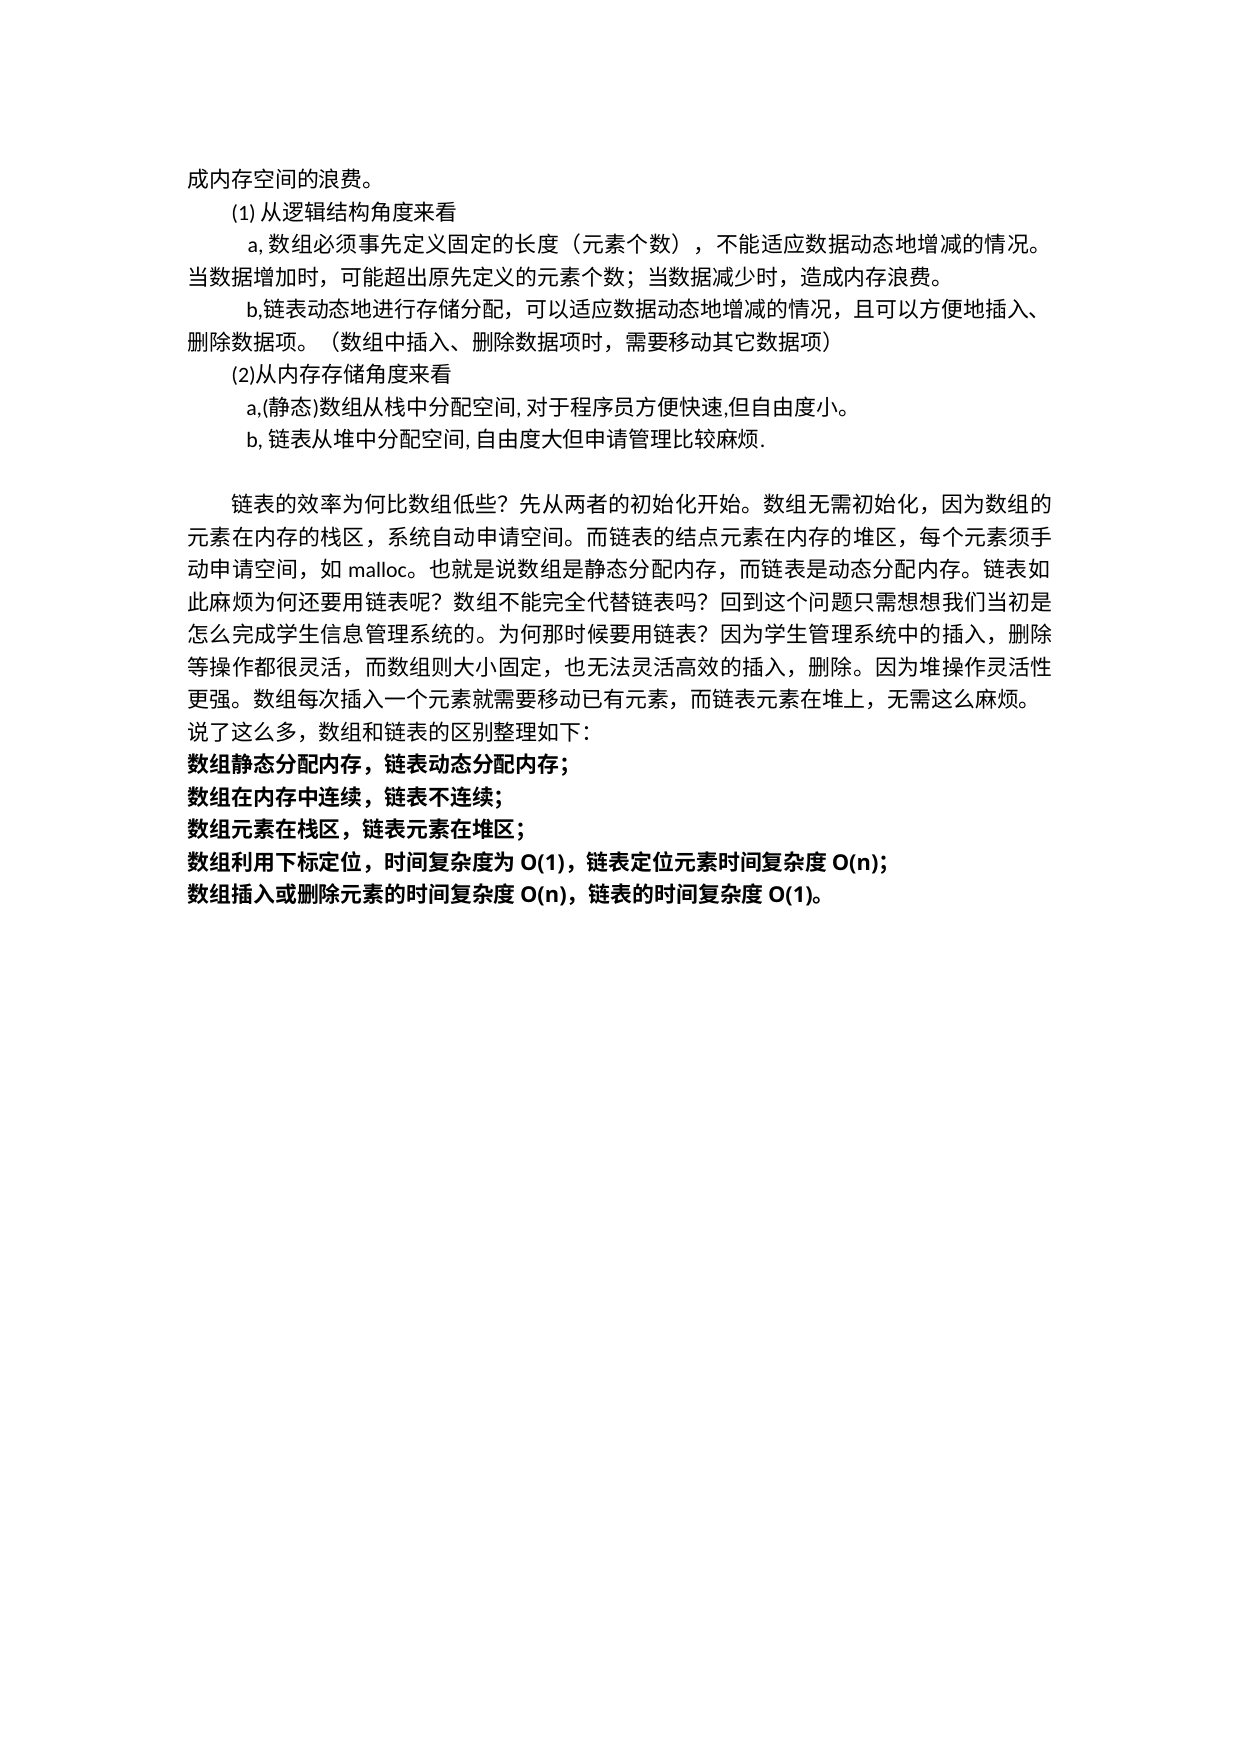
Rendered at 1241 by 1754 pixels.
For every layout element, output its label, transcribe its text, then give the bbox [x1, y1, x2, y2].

text b, 链表从堆中分配空间, 自由度大但申请管理比较麻烦. [187, 422, 1053, 454]
text b,链表动态地进行存储分配，可以适应数据动态地增减的情况，且可以方便地插入、删除数据项。（数组中插入、删除数据项时，需要移动其它数据项） [187, 292, 1053, 357]
text 数组插入或删除元素的时间复杂度O(n)，链表的时间复杂度O(1)。 [187, 877, 1053, 909]
text 数组利用下标定位，时间复杂度为O(1)，链表定位元素时间复杂度O(n)； [187, 844, 1053, 877]
text 链表的效率为何比数组低些？先从两者的初始化开始。数组无需初始化，因为数组的元素在内存的栈区，系统自动申请空间。而链表的结点元素在内存的堆区，每个元素须手动申请空间，如malloc。也就是说数组是静态分配内存，而链表是动态分配内存。链表如此麻烦为何还要用链表呢？数组不能完全代替链表吗？回到这个问题只需想想我们当初是怎么完成学生信息管理系统的。为何那时候要用链表？因为学生管理系统中的插入，删除等操作都很灵活，而数组则大小固定，也无法灵活高效的插入，删除。因为堆操作灵活性更强。数组每次插入一个元素就需要移动已有元素，而链表元素在堆上，无需这么麻烦。 [187, 487, 1053, 714]
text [187, 162, 1053, 194]
text a,(静态)数组从栈中分配空间, 对于程序员方便快速,但自由度小。 [187, 389, 1053, 422]
text (2)从内存存储角度来看 [187, 357, 1053, 389]
text (1) 从逻辑结构角度来看 [187, 194, 1053, 227]
text 数组静态分配内存，链表动态分配内存； [187, 747, 1053, 779]
text 说了这么多，数组和链表的区别整理如下： [187, 714, 1053, 747]
text 数组在内存中连续，链表不连续； [187, 779, 1053, 812]
text a, 数组必须事先定义固定的长度（元素个数），不能适应数据动态地增减的情况。当数据增加时，可能超出原先定义的元素个数；当数据减少时，造成内存浪费。 [187, 227, 1053, 292]
text 数组元素在栈区，链表元素在堆区； [187, 812, 1053, 844]
